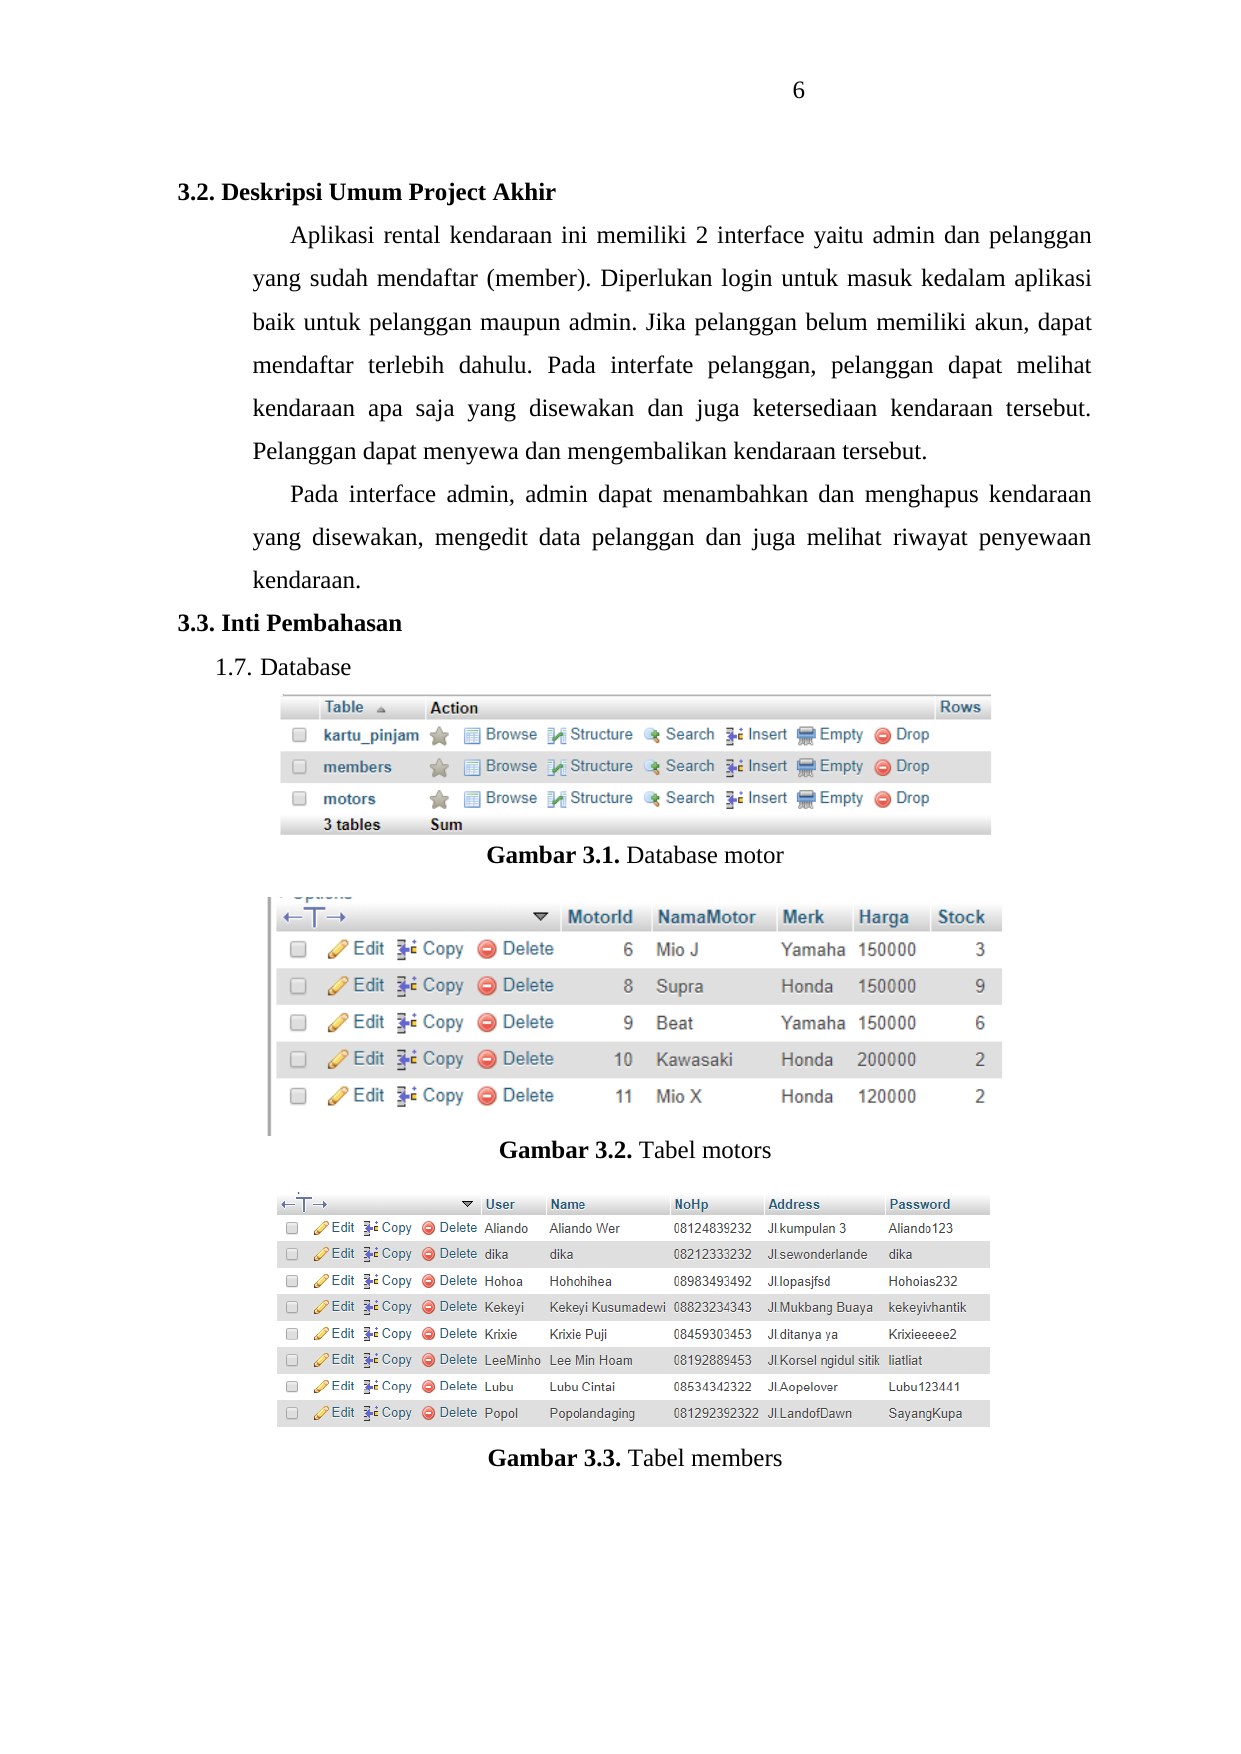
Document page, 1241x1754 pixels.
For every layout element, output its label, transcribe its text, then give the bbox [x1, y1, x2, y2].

text Gambar 3.3. Tabel members [177, 1443, 1092, 1472]
list 3.3. Inti Pembahasan [177, 608, 1092, 637]
picture [274, 1192, 996, 1429]
list 3.2. Deskripsi Umum Project Akhir [177, 177, 1092, 206]
text Aplikasi rental kendaraan ini memiliki 2 interface yaitu admin dan pelanggan yang sudah mendaftar (member). Diperlukan login untuk masuk kedalam aplikasi baik untuk pelanggan maupun admin. Jika pelanggan belum memiliki akun, dapat mendaftar terlebih dahulu. Pada interfate pelanggan, pelanggan dapat melihat kendaraan apa saja yang disewakan dan juga ketersediaan kendaraan tersebut. Pelanggan dapat menyewa dan mengembalikan kendaraan tersebut. [252, 220, 1092, 465]
text Gambar 3.1. Database motor [177, 840, 1092, 869]
picture [267, 897, 1003, 1136]
picture [278, 694, 992, 841]
text Gambar 3.2. Tabel motors [177, 1135, 1092, 1164]
text Pada interface admin, admin dapat menambahkan dan menghapus kendaraan yang disewakan, mengedit data pelanggan dan juga melihat riwayat penyewaan kendaraan. [252, 479, 1092, 594]
list Database [215, 652, 1092, 680]
